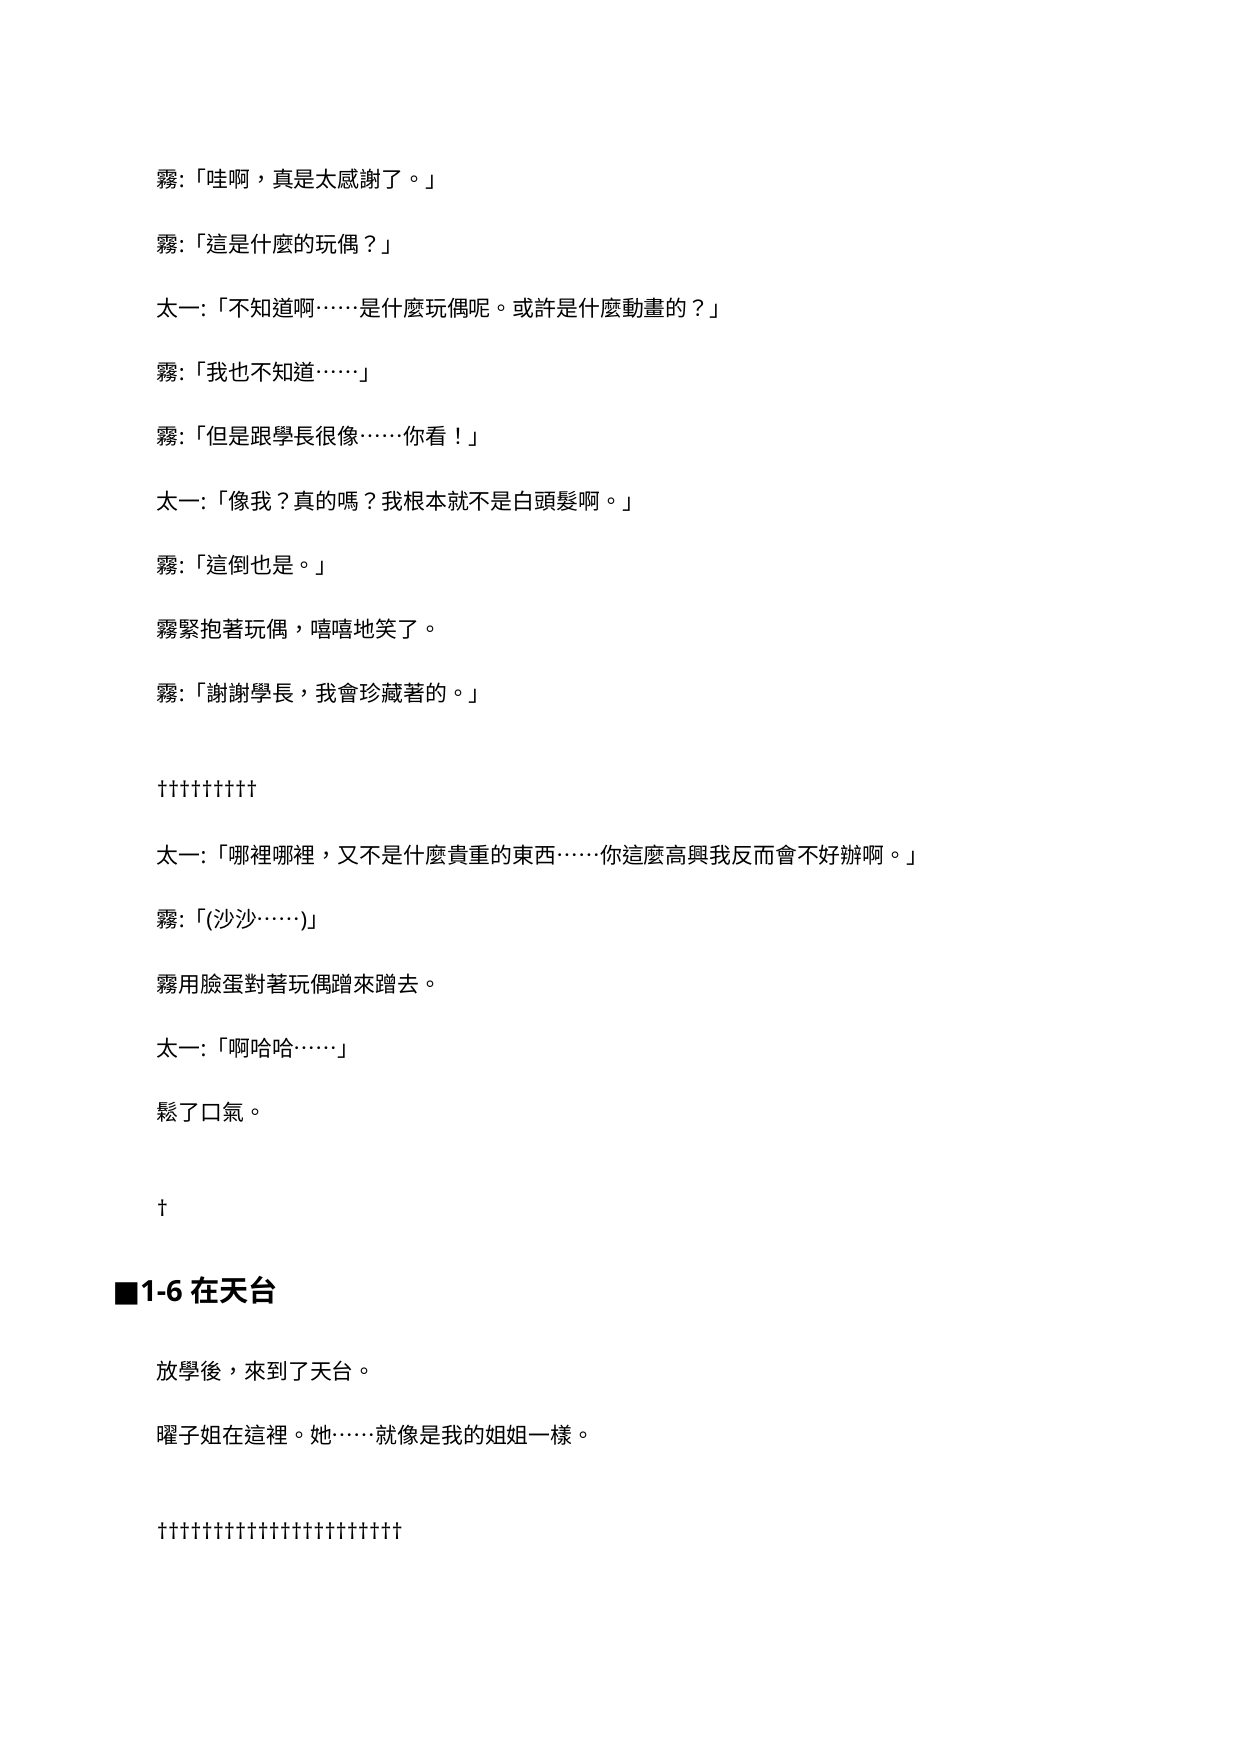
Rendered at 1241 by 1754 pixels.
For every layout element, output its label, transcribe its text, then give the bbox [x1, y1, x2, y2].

text 霧用臉蛋對著玩偶蹭來蹭去。 [112, 966, 1128, 999]
text 霧:「這是什麼的玩偶？」 [112, 226, 1128, 259]
text ■1-6 在天台 [112, 1256, 1128, 1321]
text 太一:「像我？真的嗎？我根本就不是白頭髮啊。」 [112, 483, 1128, 516]
text 放學後，來到了天台。 [112, 1354, 1128, 1386]
text 鬆了口氣。 [112, 1095, 1128, 1127]
text 霧:「但是跟學長很像……你看！」 [112, 419, 1128, 452]
text 霧:「我也不知道……」 [112, 355, 1128, 387]
text 霧:「謝謝學長，我會珍藏著的。」 [112, 676, 1128, 708]
text 霧緊抱著玩偶，嘻嘻地笑了。 [112, 612, 1128, 644]
text 太一:「哪裡哪裡，又不是什麼貴重的東西……你這麼高興我反而會不好辦啊。」 [112, 838, 1128, 870]
text 霧:「這倒也是。」 [112, 548, 1128, 580]
text 太一:「啊哈哈……」 [112, 1031, 1128, 1063]
text 霧:「哇啊，真是太感謝了。」 [112, 162, 1128, 194]
text 曜子姐在這裡。她……就像是我的姐姐一樣。 [112, 1418, 1128, 1451]
text ††††††††† [112, 773, 1128, 805]
text 霧:「(沙沙……)」 [112, 902, 1128, 934]
text 太一:「不知道啊……是什麼玩偶呢。或許是什麼動畫的？」 [112, 291, 1128, 323]
text †††††††††††††††††††††† [112, 1515, 1128, 1547]
text † [112, 1191, 1128, 1224]
